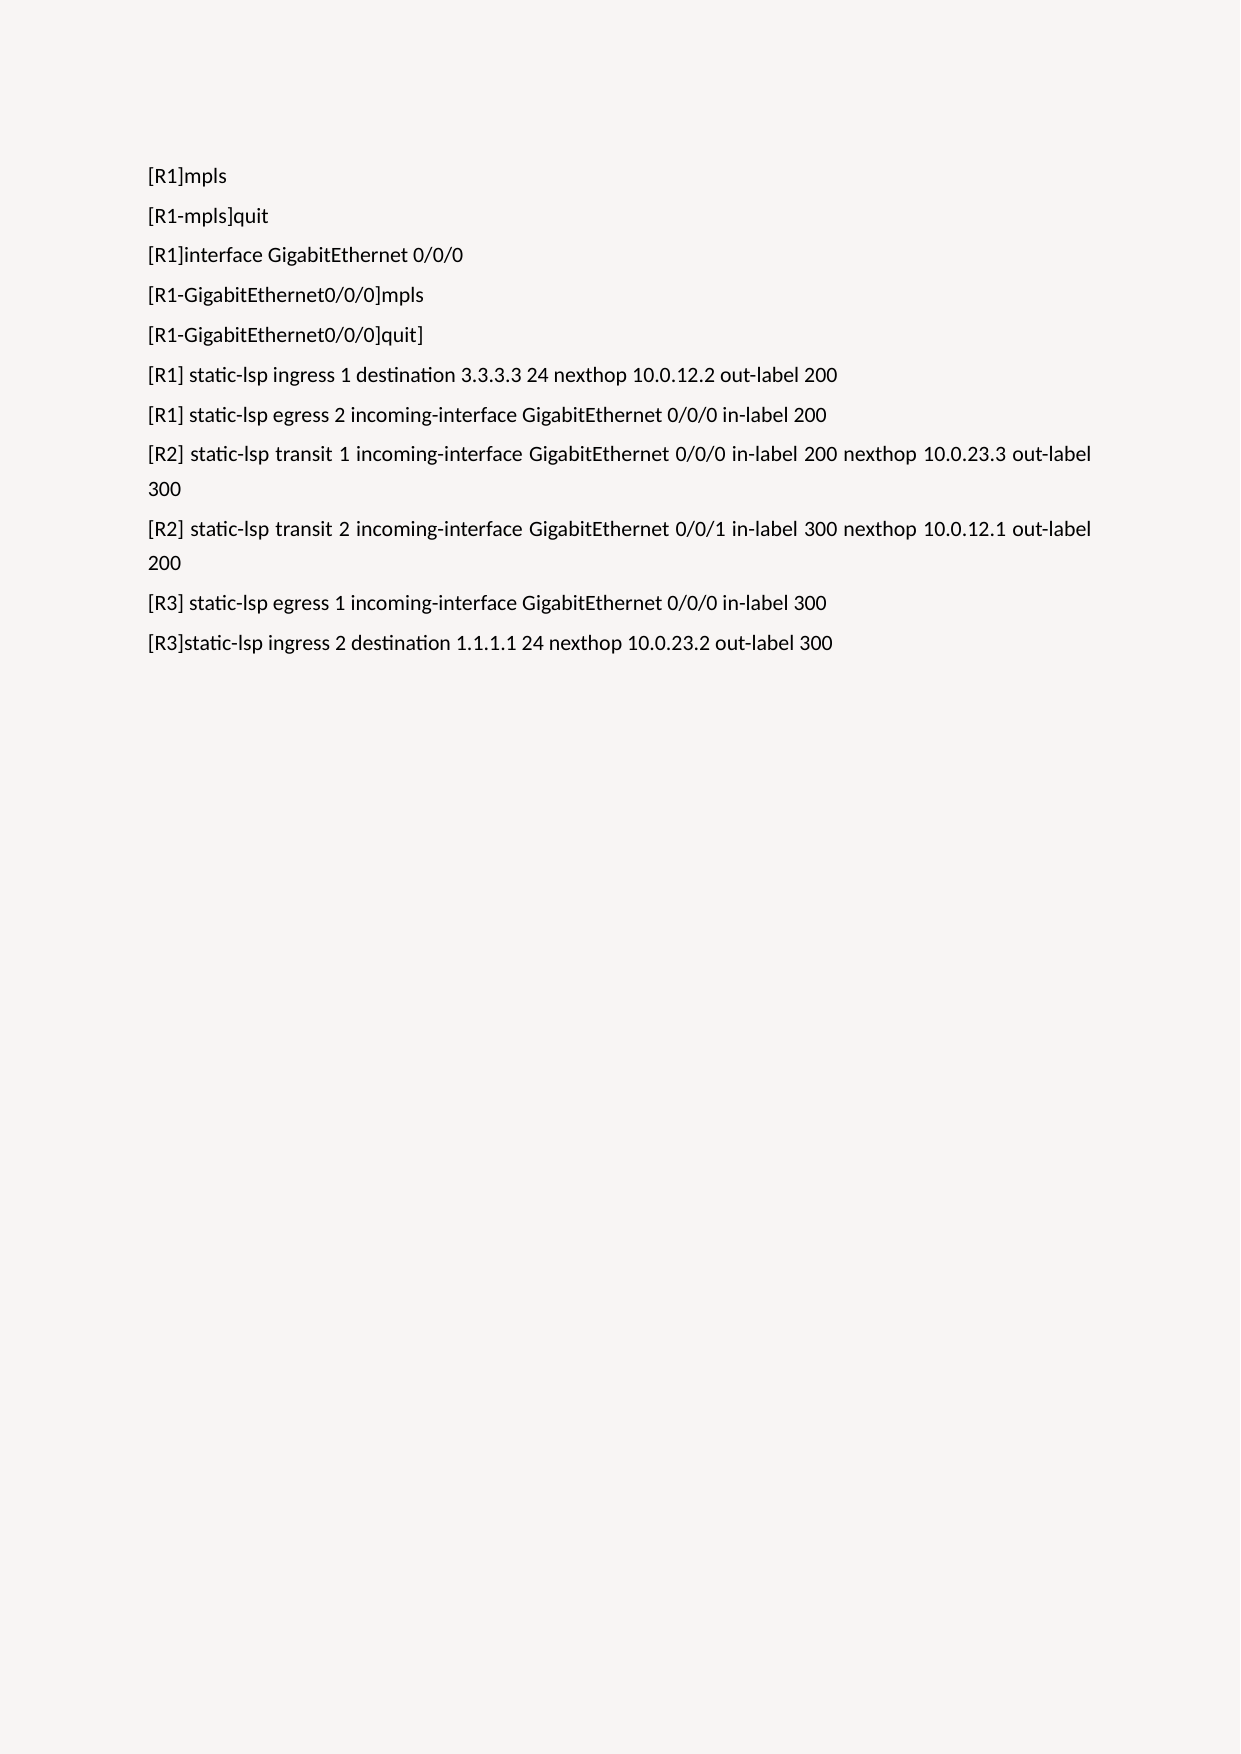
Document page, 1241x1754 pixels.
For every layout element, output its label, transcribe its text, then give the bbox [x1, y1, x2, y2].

list [R1-mpls]quit [148, 202, 1093, 228]
list [R1]mpls [148, 162, 1093, 189]
list [R1-GigabitEthernet0/0/0]mpls [148, 281, 1093, 308]
list [R3] static-lsp egress 1 incoming-interface GigabitEthernet 0/0/0 in-label 300 [148, 589, 1093, 616]
list [R1] static-lsp egress 2 incoming-interface GigabitEthernet 0/0/0 in-label 200 [148, 401, 1093, 427]
list [R1-GigabitEthernet0/0/0]quit] [148, 321, 1093, 348]
list [R1]interface GigabitEthernet 0/0/0 [148, 242, 1093, 268]
list [R2] static-lsp transit 1 incoming-interface GigabitEthernet 0/0/0 in-label 200 nexthop 10.0.23.3 out-label 300 [148, 441, 1093, 502]
list [R3]static-lsp ingress 2 destination 1.1.1.1 24 nexthop 10.0.23.2 out-label 300 [148, 629, 1093, 656]
list [R2] static-lsp transit 2 incoming-interface GigabitEthernet 0/0/1 in-label 300 nexthop 10.0.12.1 out-label 200 [148, 515, 1093, 576]
list [R1] static-lsp ingress 1 destination 3.3.3.3 24 nexthop 10.0.12.2 out-label 200 [148, 361, 1093, 388]
